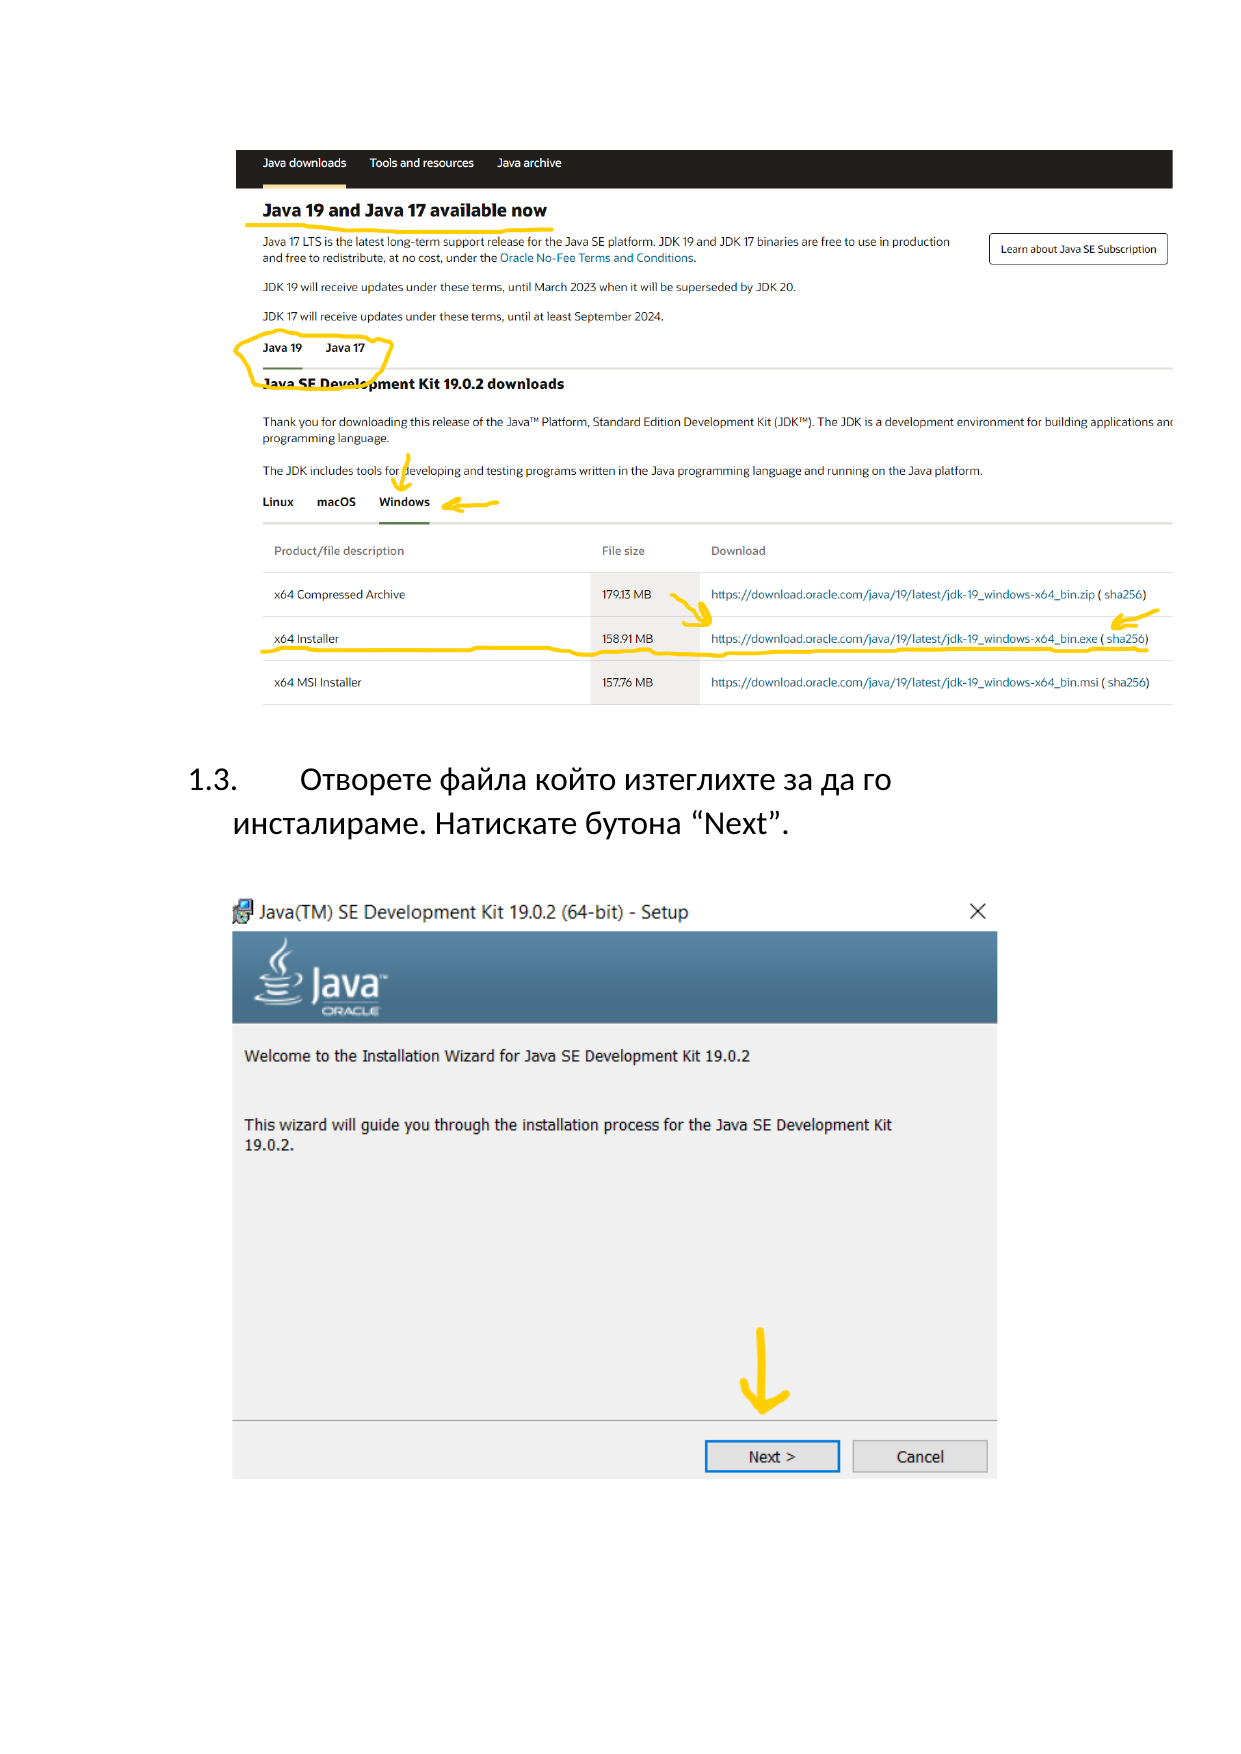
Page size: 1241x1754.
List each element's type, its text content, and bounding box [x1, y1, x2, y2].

picture [232, 150, 1173, 707]
picture [232, 895, 998, 1479]
list Отворете файла който изтеглихте за да го инсталираме. Натискате бутона “Next”. [187, 758, 1090, 843]
